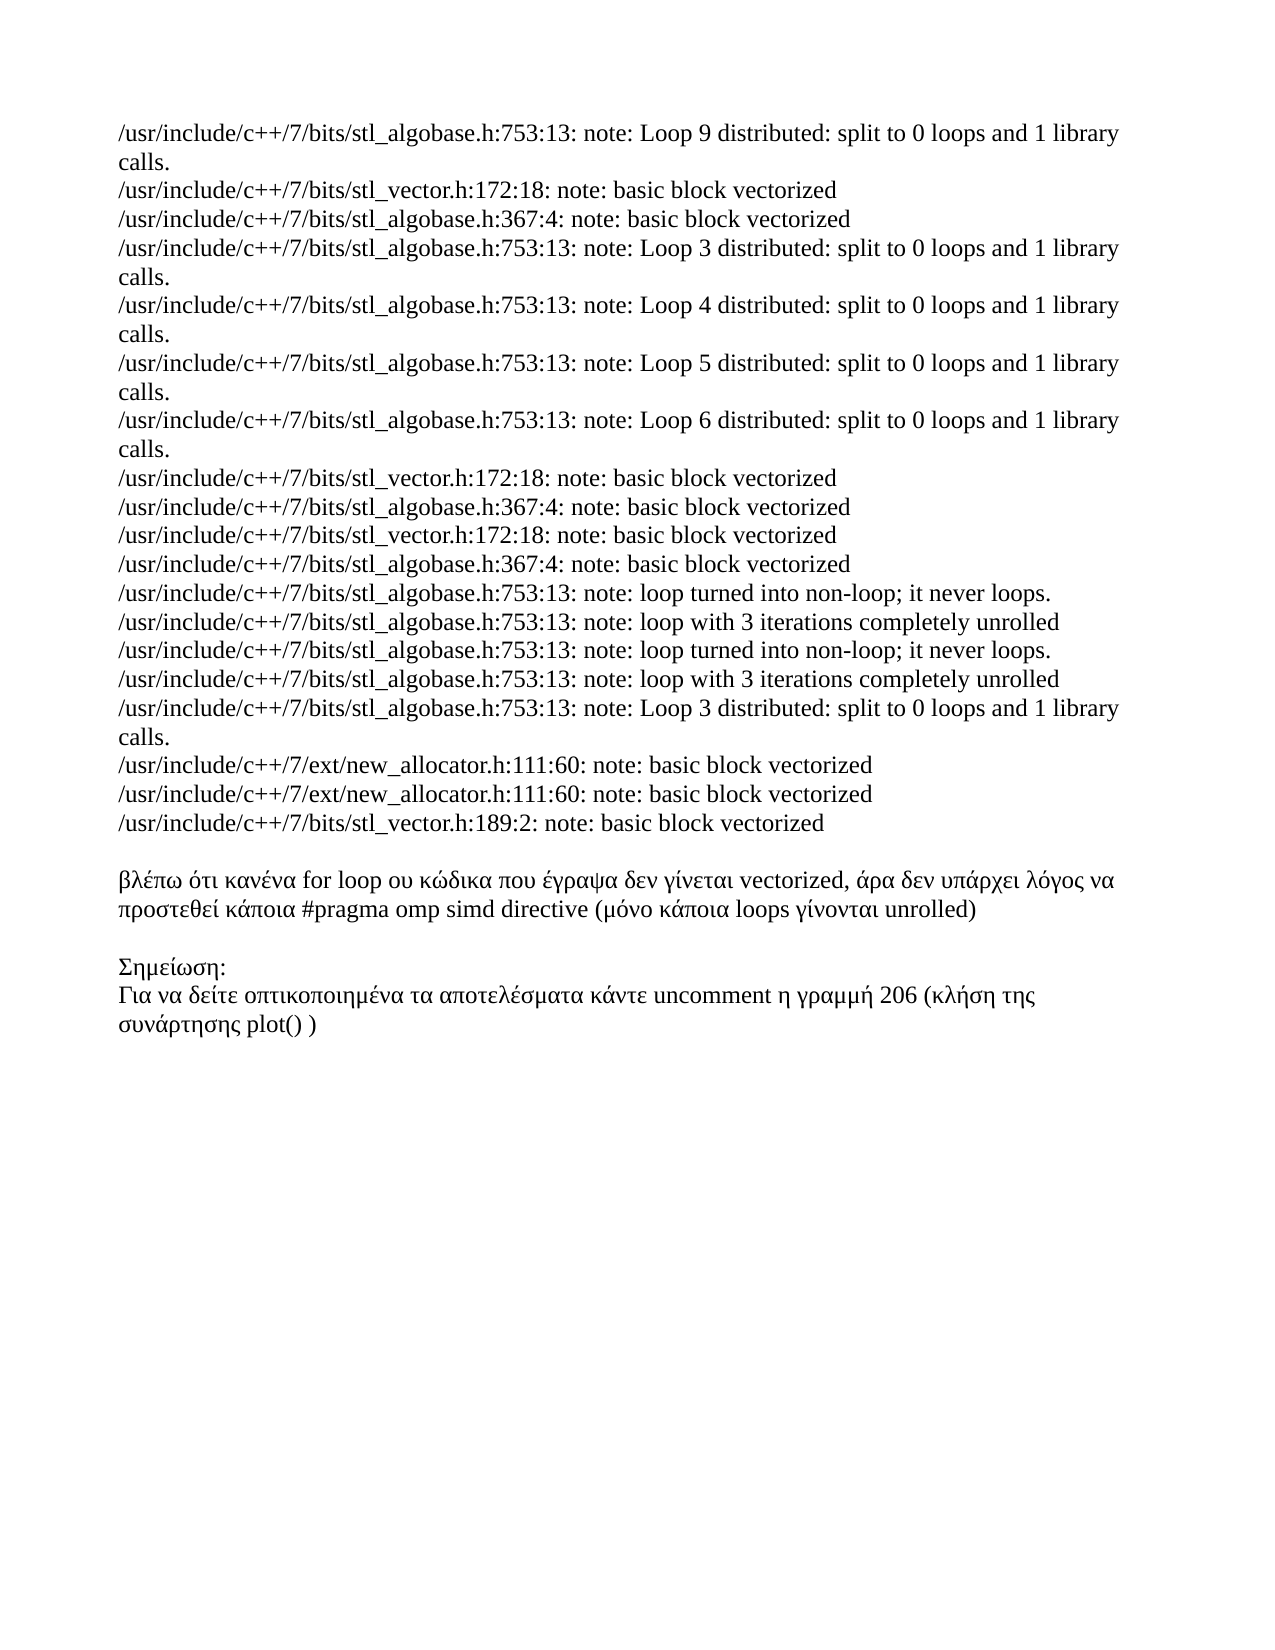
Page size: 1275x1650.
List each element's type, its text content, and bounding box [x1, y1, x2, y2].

text /usr/include/c++/7/bits/stl_vector.h:172:18: note: basic block vectorized [118, 176, 1157, 204]
text /usr/include/c++/7/bits/stl_algobase.h:753:13: note: Loop 4 distributed: split to 0 loops and 1 library calls. [118, 291, 1157, 348]
text /usr/include/c++/7/ext/new_allocator.h:111:60: note: basic block vectorized [118, 751, 1157, 779]
text /usr/include/c++/7/bits/stl_algobase.h:753:13: note: Loop 6 distributed: split to 0 loops and 1 library calls. [118, 406, 1157, 463]
text /usr/include/c++/7/bits/stl_algobase.h:367:4: note: basic block vectorized [118, 204, 1157, 233]
text /usr/include/c++/7/bits/stl_algobase.h:753:13: note: Loop 9 distributed: split to 0 loops and 1 library calls. [118, 118, 1157, 176]
text /usr/include/c++/7/bits/stl_algobase.h:753:13: note: loop turned into non-loop; it never loops. [118, 578, 1157, 607]
text /usr/include/c++/7/ext/new_allocator.h:111:60: note: basic block vectorized [118, 779, 1157, 808]
text /usr/include/c++/7/bits/stl_algobase.h:753:13: note: loop with 3 iterations completely unrolled [118, 664, 1157, 693]
text βλέπω ότι κανένα for loop ου κώδικα που έγραψα δεν γίνεται vectorized, άρα δεν υπάρχει λόγος να προστεθεί κάποια #pragma omp simd directive (μόνο κάποια loops γίνονται unrolled) [118, 866, 1157, 923]
text /usr/include/c++/7/bits/stl_algobase.h:753:13: note: loop with 3 iterations completely unrolled [118, 607, 1157, 636]
text /usr/include/c++/7/bits/stl_vector.h:172:18: note: basic block vectorized [118, 521, 1157, 549]
text /usr/include/c++/7/bits/stl_algobase.h:753:13: note: Loop 3 distributed: split to 0 loops and 1 library calls. [118, 693, 1157, 751]
text /usr/include/c++/7/bits/stl_algobase.h:753:13: note: Loop 3 distributed: split to 0 loops and 1 library calls. [118, 233, 1157, 291]
text /usr/include/c++/7/bits/stl_algobase.h:367:4: note: basic block vectorized [118, 492, 1157, 521]
text /usr/include/c++/7/bits/stl_algobase.h:753:13: note: Loop 5 distributed: split to 0 loops and 1 library calls. [118, 348, 1157, 406]
text /usr/include/c++/7/bits/stl_vector.h:172:18: note: basic block vectorized [118, 463, 1157, 492]
text Για να δείτε οπτικοποιημένα τα αποτελέσματα κάντε uncomment η γραμμή 206 (κλήση της συνάρτησης plot() ) [118, 981, 1157, 1038]
text Σημείωση: [118, 952, 1157, 981]
text /usr/include/c++/7/bits/stl_algobase.h:753:13: note: loop turned into non-loop; it never loops. [118, 636, 1157, 664]
text /usr/include/c++/7/bits/stl_algobase.h:367:4: note: basic block vectorized [118, 549, 1157, 578]
text /usr/include/c++/7/bits/stl_vector.h:189:2: note: basic block vectorized [118, 808, 1157, 837]
